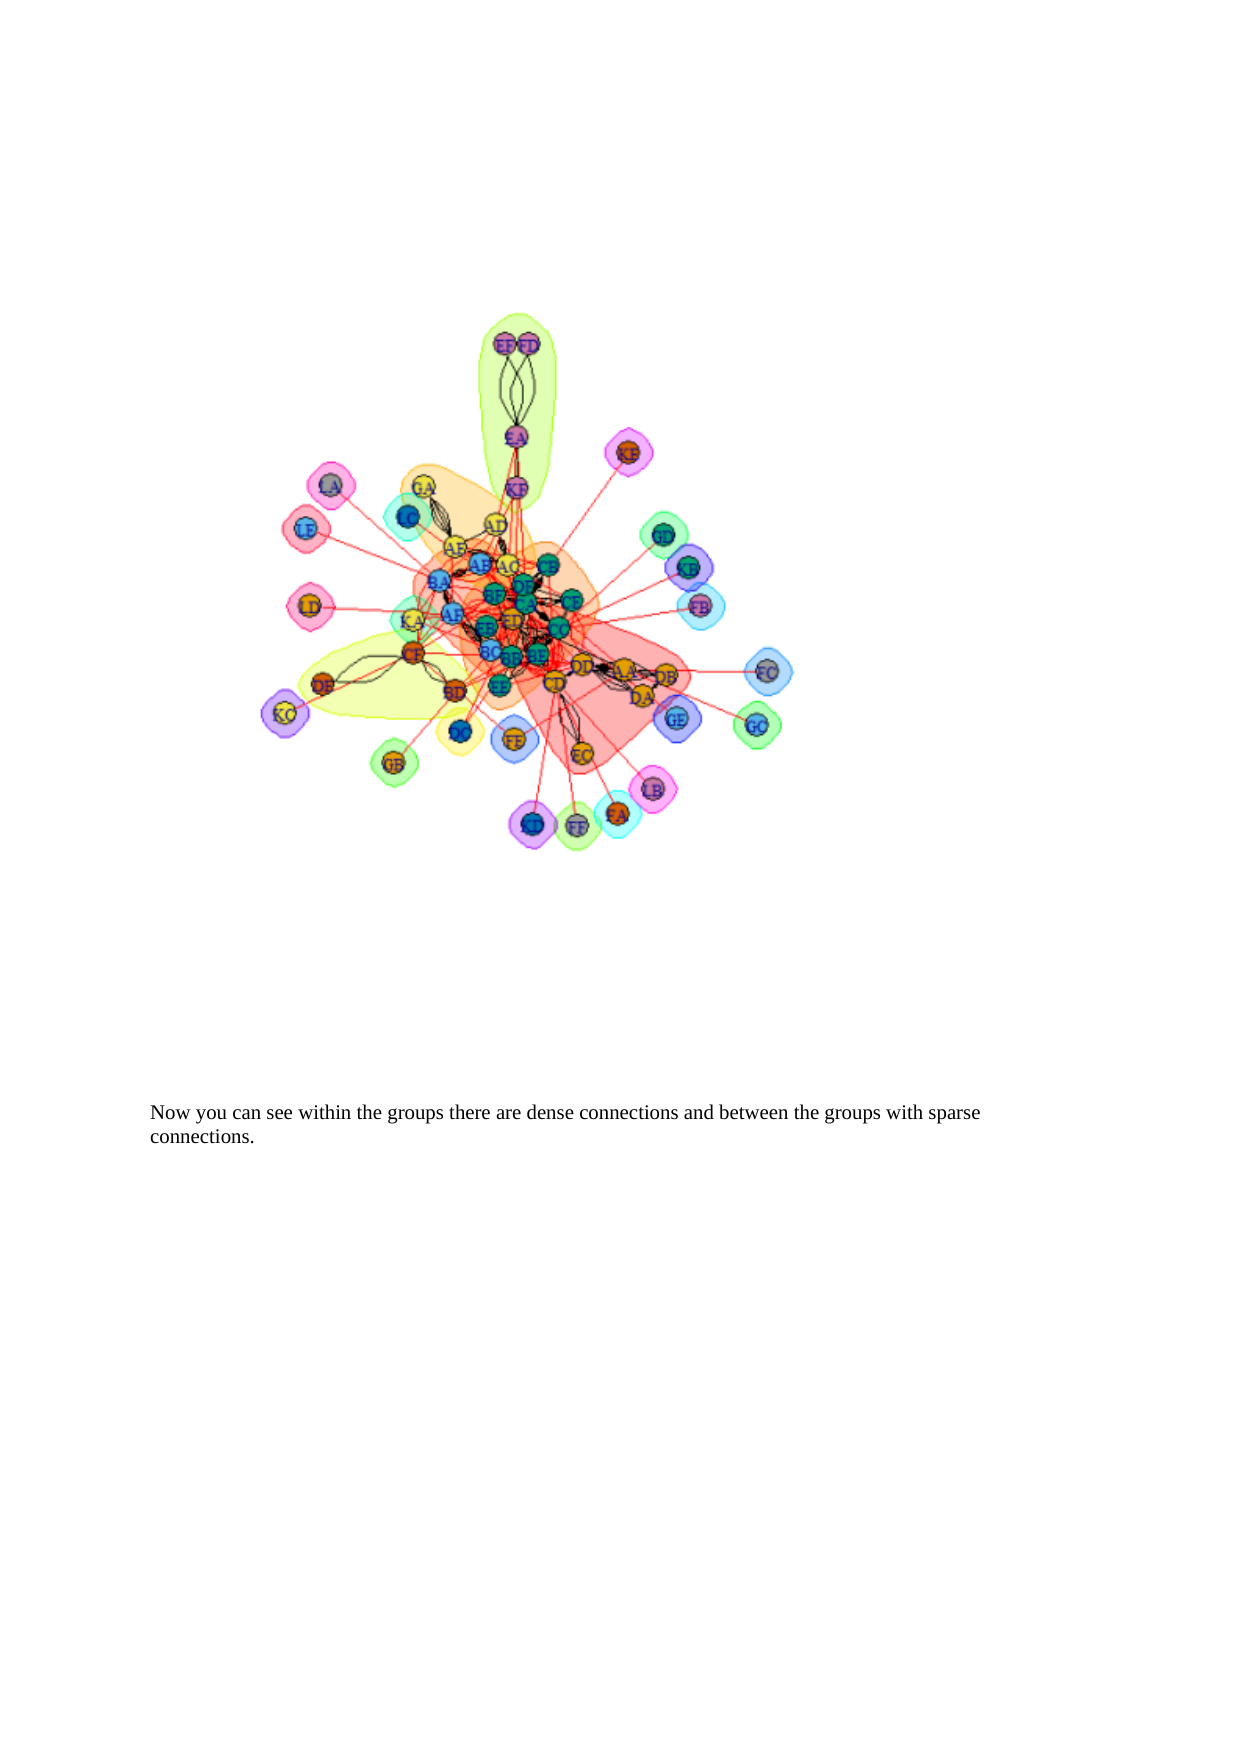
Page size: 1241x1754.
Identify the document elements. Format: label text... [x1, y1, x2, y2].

picture [150, 150, 854, 1047]
text Now you can see within the groups there are dense connections and between the groups with sparse connections. [150, 1100, 1090, 1148]
